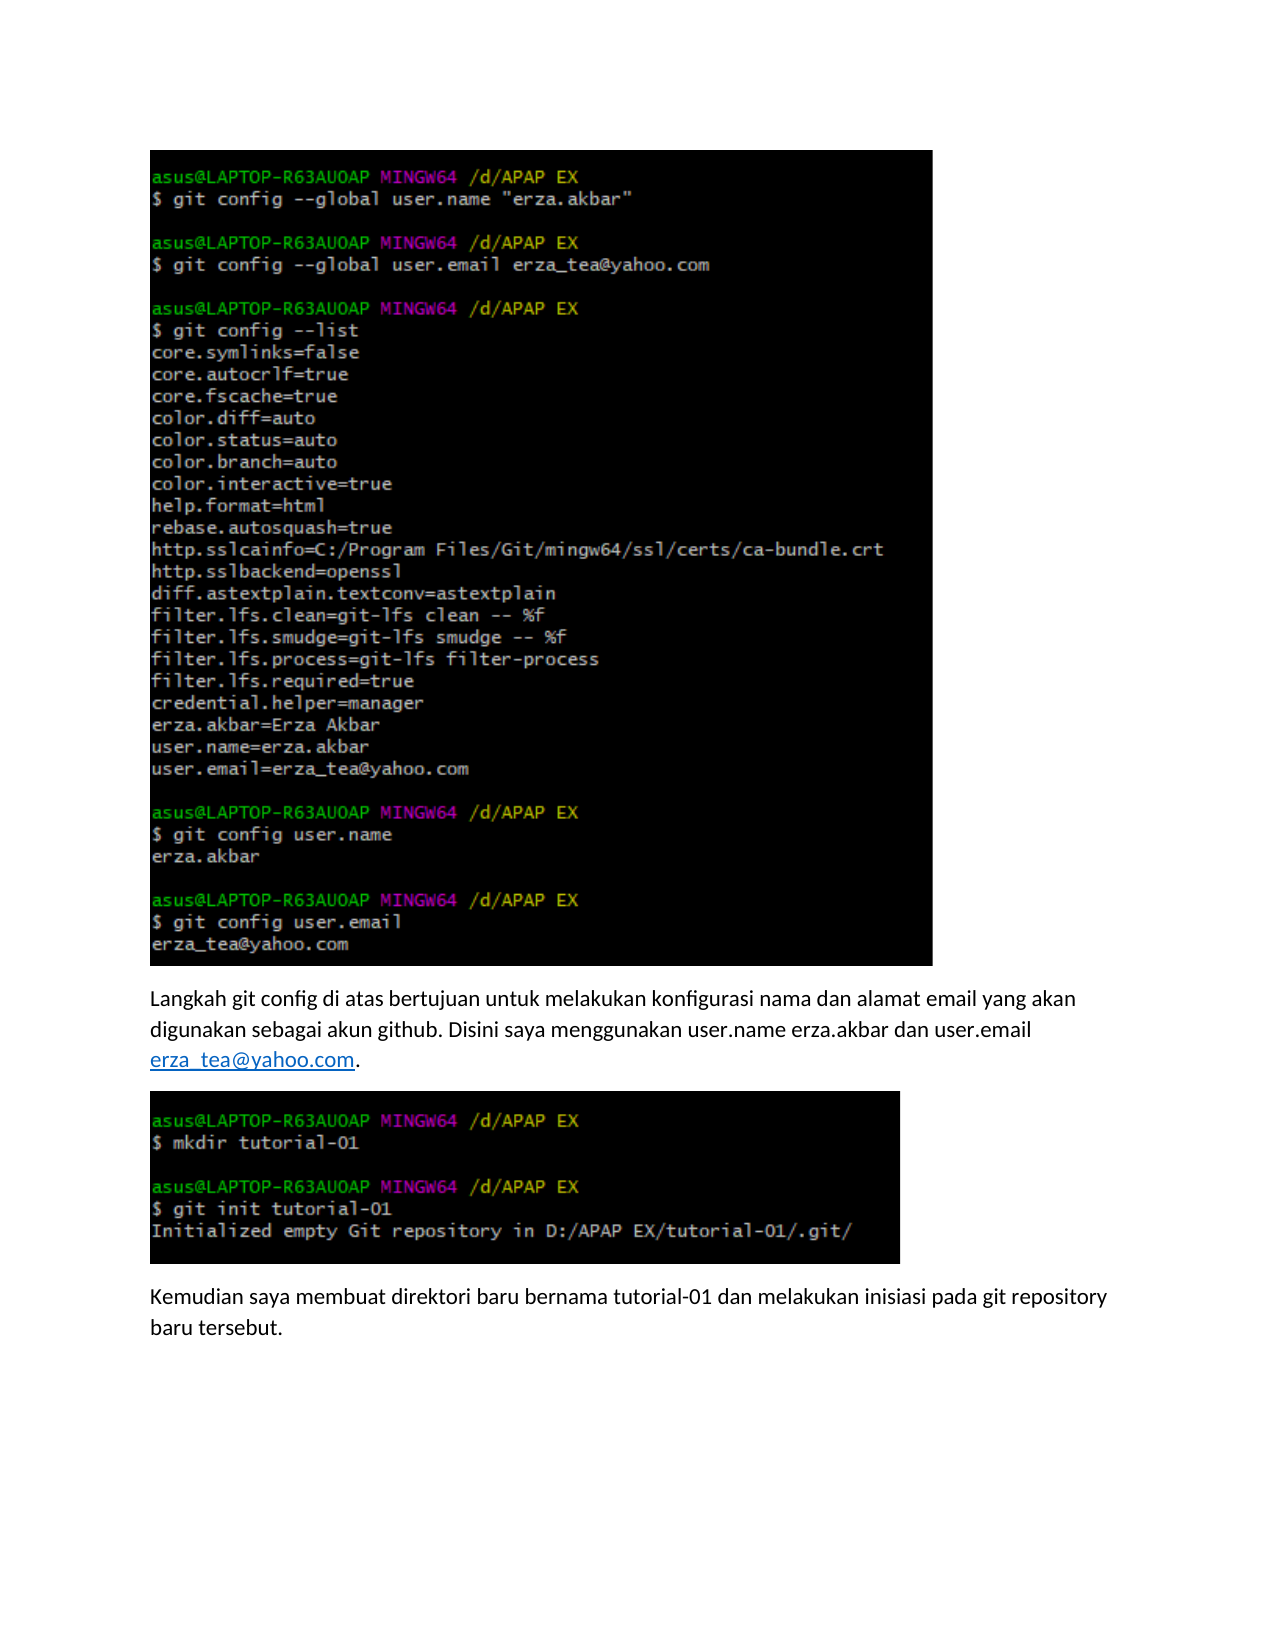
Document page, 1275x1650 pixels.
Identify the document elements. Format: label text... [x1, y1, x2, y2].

picture [150, 150, 933, 966]
picture [150, 1091, 901, 1264]
text Langkah git config di atas bertujuan untuk melakukan konfigurasi nama dan alamat email yang akan digunakan sebagai akun github. Disini saya menggunakan user.name erza.akbar dan user.email erza_tea@yahoo.com. [150, 984, 1125, 1073]
text Kemudian saya membuat direktori baru bernama tutorial-01 dan melakukan inisiasi pada git repository baru tersebut. [150, 1282, 1125, 1341]
